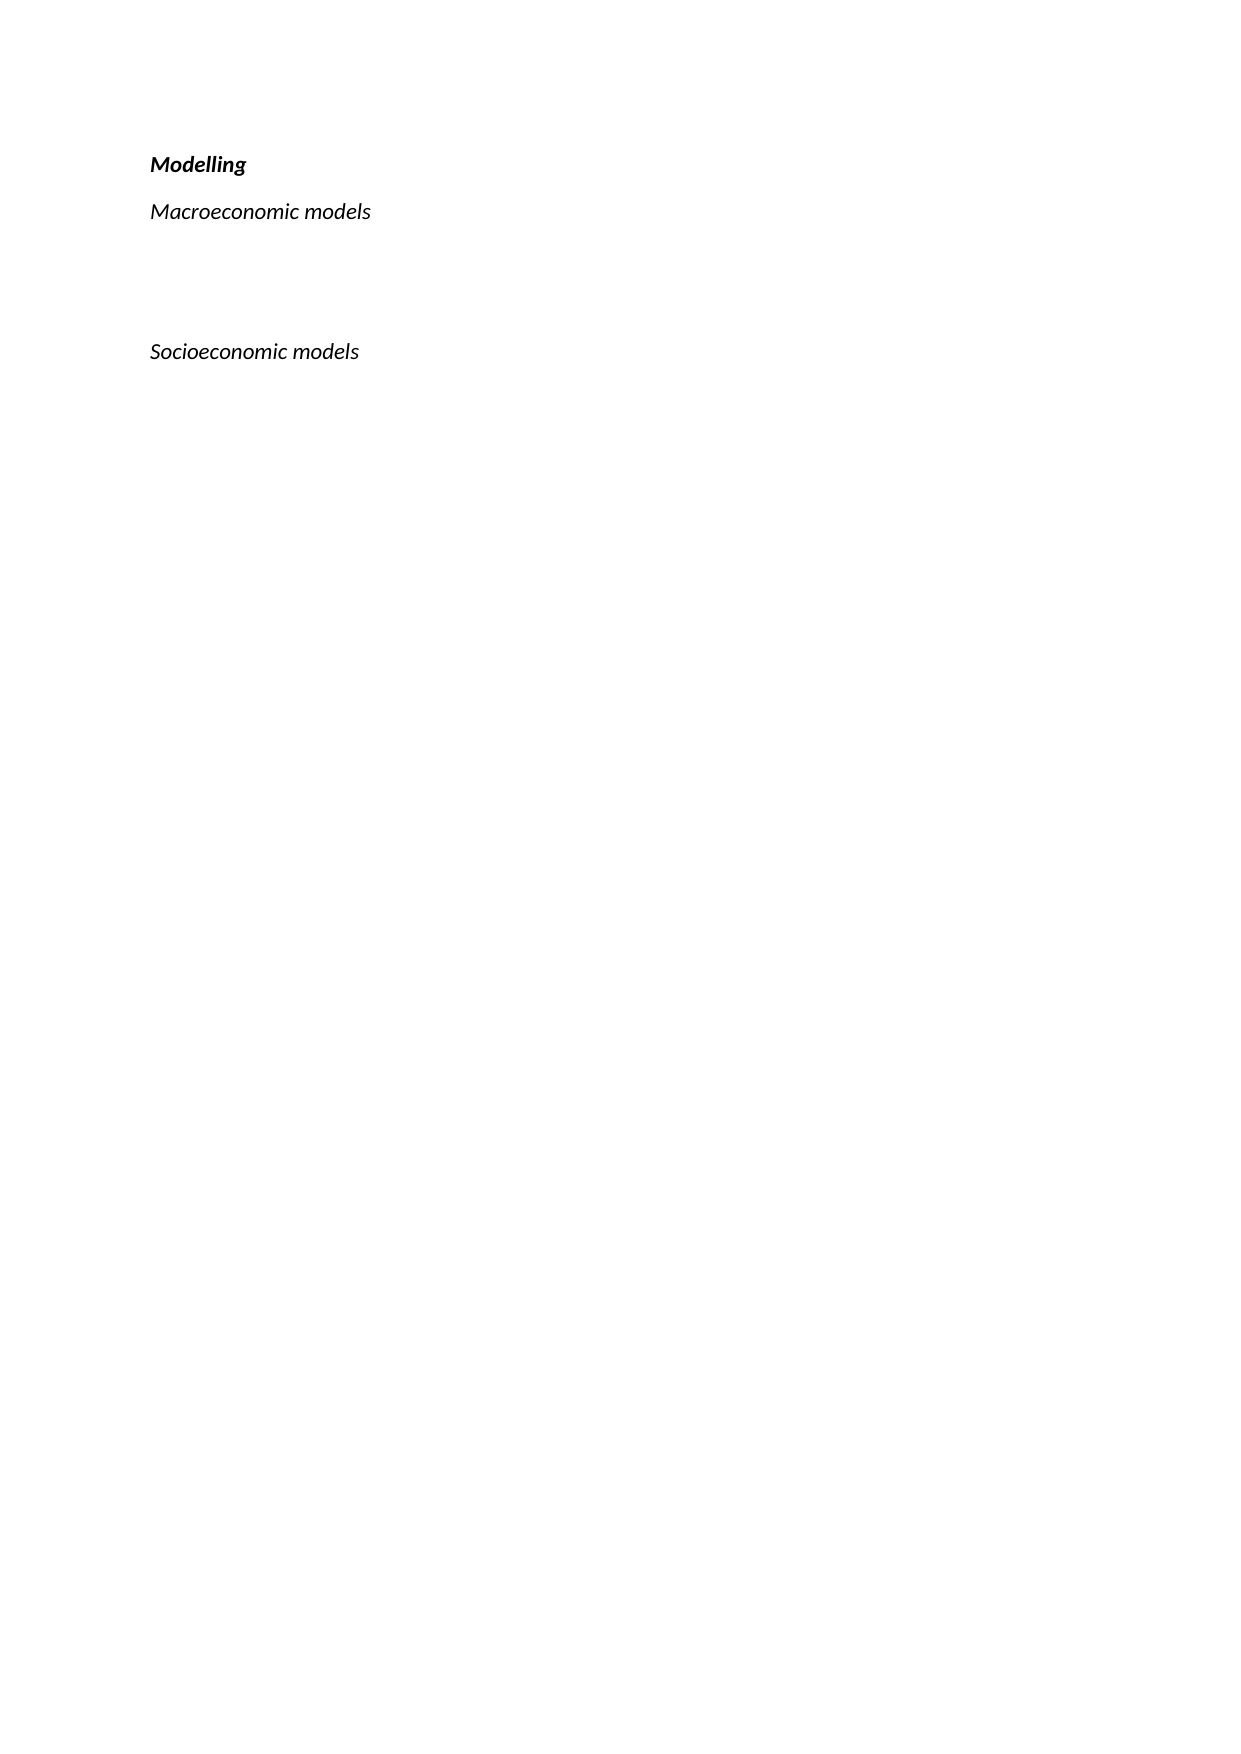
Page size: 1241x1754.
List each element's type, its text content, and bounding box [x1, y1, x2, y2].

text Socioeconomic models [150, 337, 1090, 366]
text Macroeconomic models [150, 197, 1090, 225]
text Modelling [150, 150, 1090, 178]
